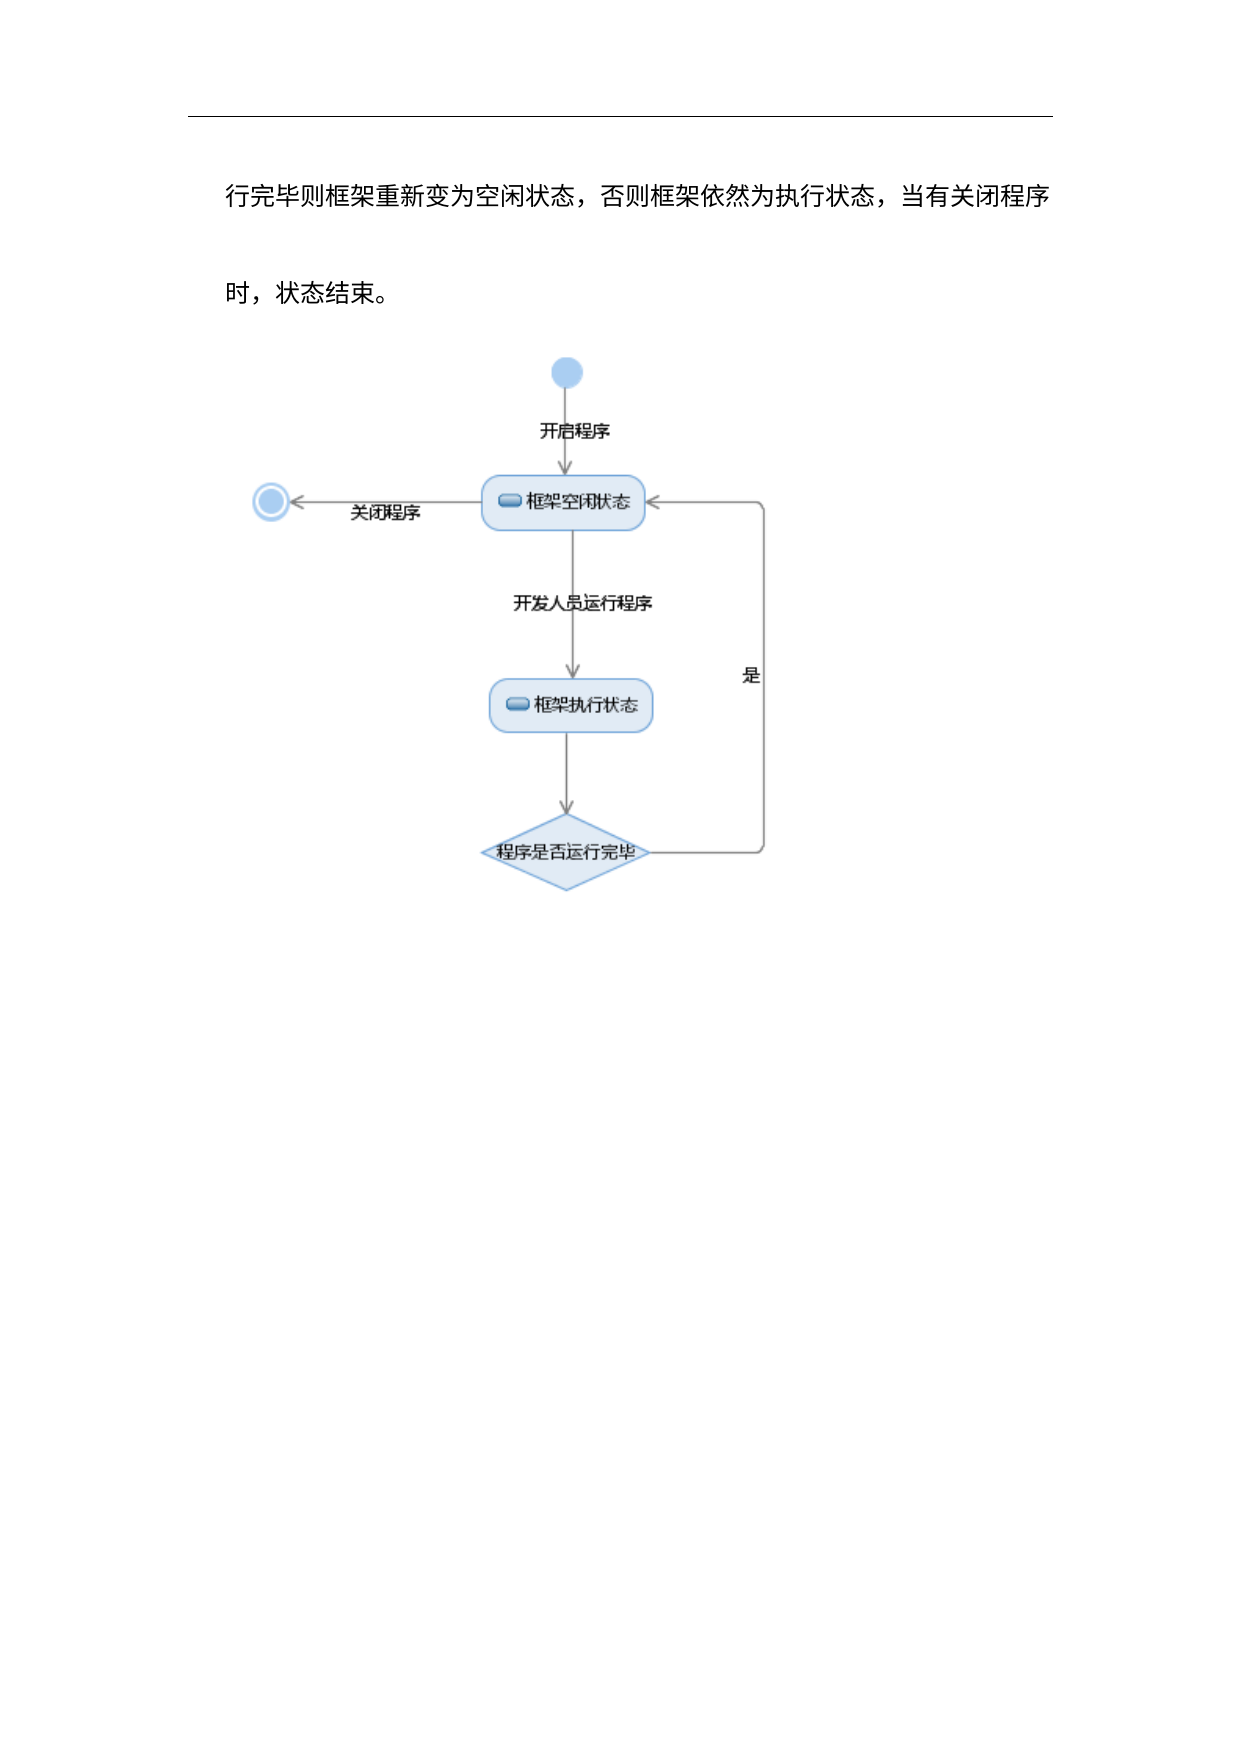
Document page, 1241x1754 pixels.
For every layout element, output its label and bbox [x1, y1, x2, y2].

picture [237, 342, 800, 907]
text [225, 162, 1053, 324]
